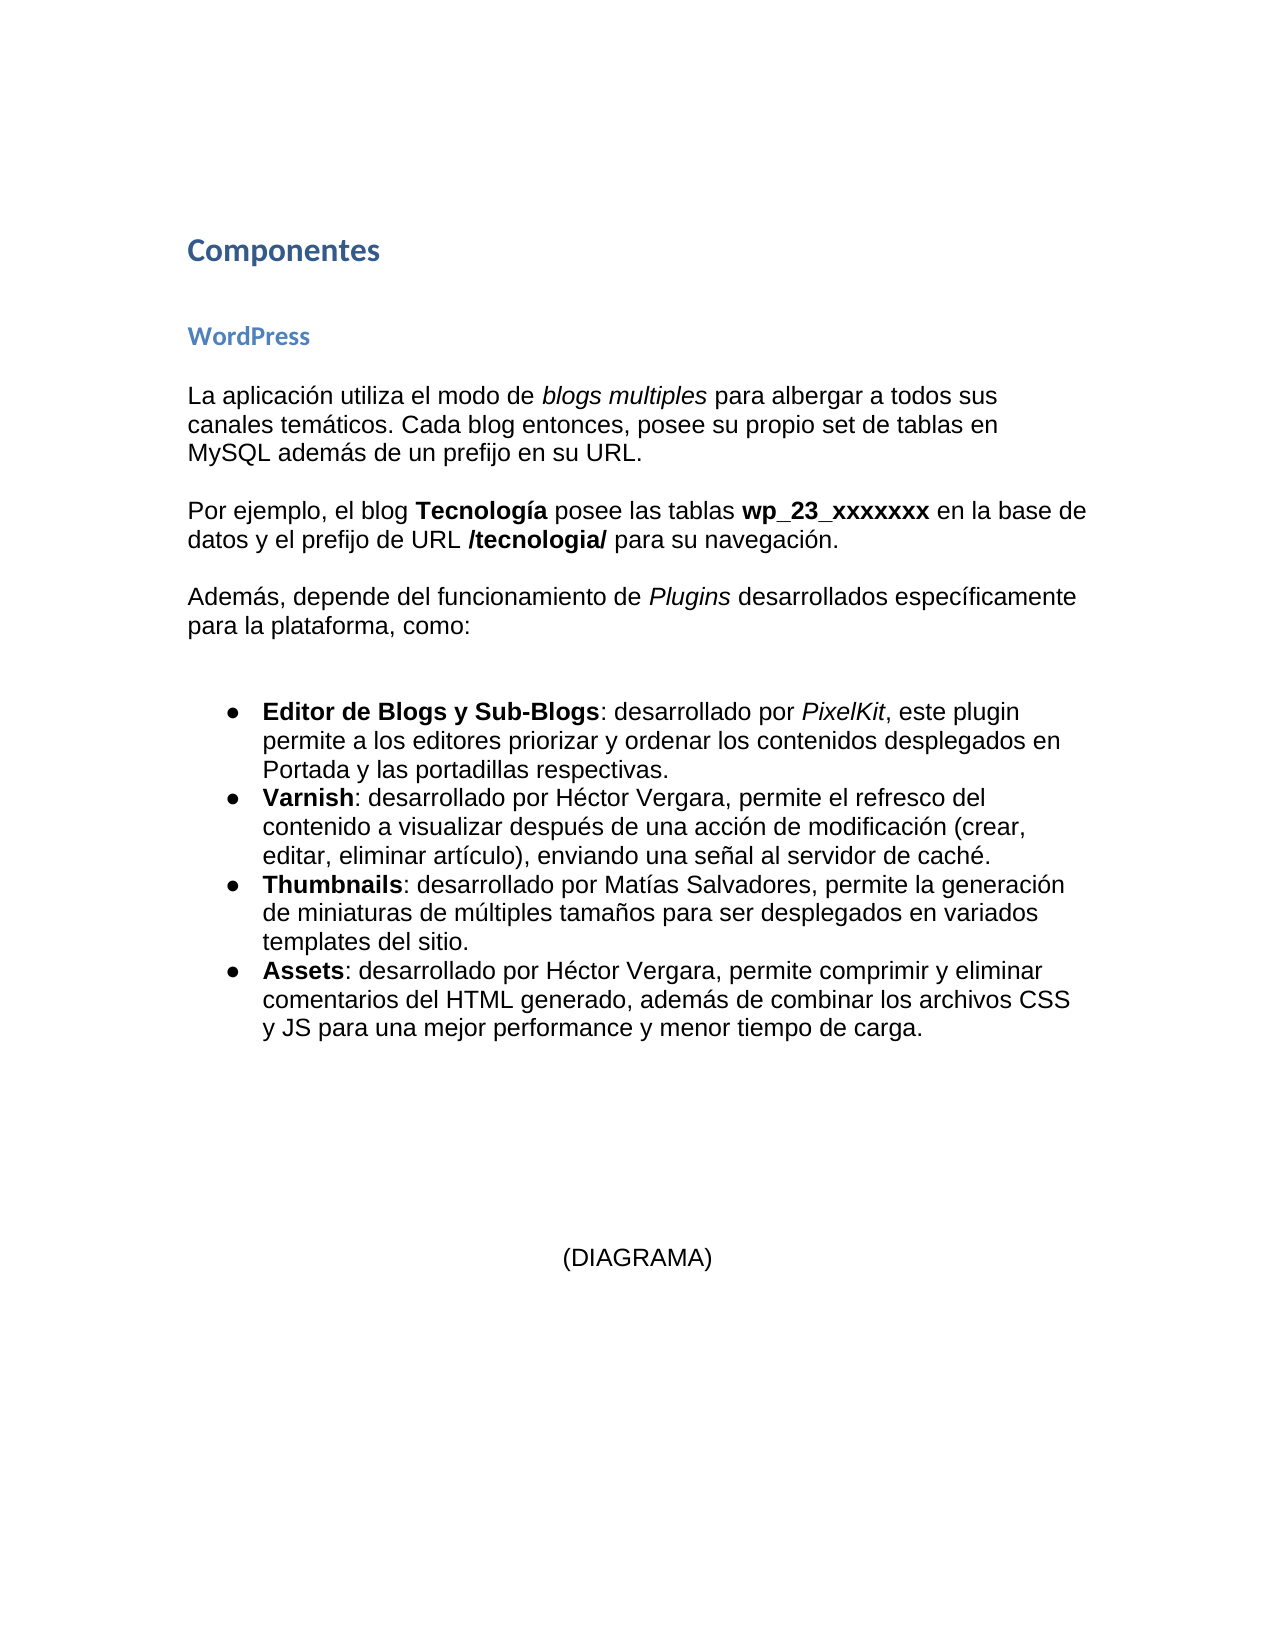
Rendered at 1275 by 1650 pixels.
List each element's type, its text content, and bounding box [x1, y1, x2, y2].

text La aplicación utiliza el modo de blogs multiples para albergar a todos sus canales temáticos. Cada blog entonces, posee su propio set de tablas en MySQL además de un prefijo en su URL. [187, 381, 1087, 467]
list Thumbnails: desarrollado por Matías Salvadores, permite la generación de miniaturas de múltiples tamaños para ser desplegados en variados templates del sitio. [225, 869, 1087, 956]
list Assets: desarrollado por Héctor Vergara, permite comprimir y eliminar comentarios del HTML generado, además de combinar los archivos CSS y JS para una mejor performance y menor tiempo de carga. [225, 956, 1087, 1042]
list Varnish: desarrollado por Héctor Vergara, permite el refresco del contenido a visualizar después de una acción de modificación (crear, editar, eliminar artículo), enviando una señal al servidor de caché. [225, 783, 1087, 869]
list Editor de Blogs y Sub-Blogs: desarrollado por PixelKit, este plugin permite a los editores priorizar y ordenar los contenidos desplegados en Portada y las portadillas respectivas. [225, 697, 1087, 783]
text Además, depende del funcionamiento de Plugins desarrollados específicamente para la plataforma, como: [187, 582, 1087, 639]
text Por ejemplo, el blog Tecnología posee las tablas wp_23_xxxxxxx en la base de datos y el prefijo de URL /tecnologia/ para su navegación. [187, 496, 1087, 553]
subtitle WordPress [187, 319, 1087, 352]
subtitle Componentes [187, 229, 1087, 269]
text (DIAGRAMA) [187, 1243, 1087, 1272]
